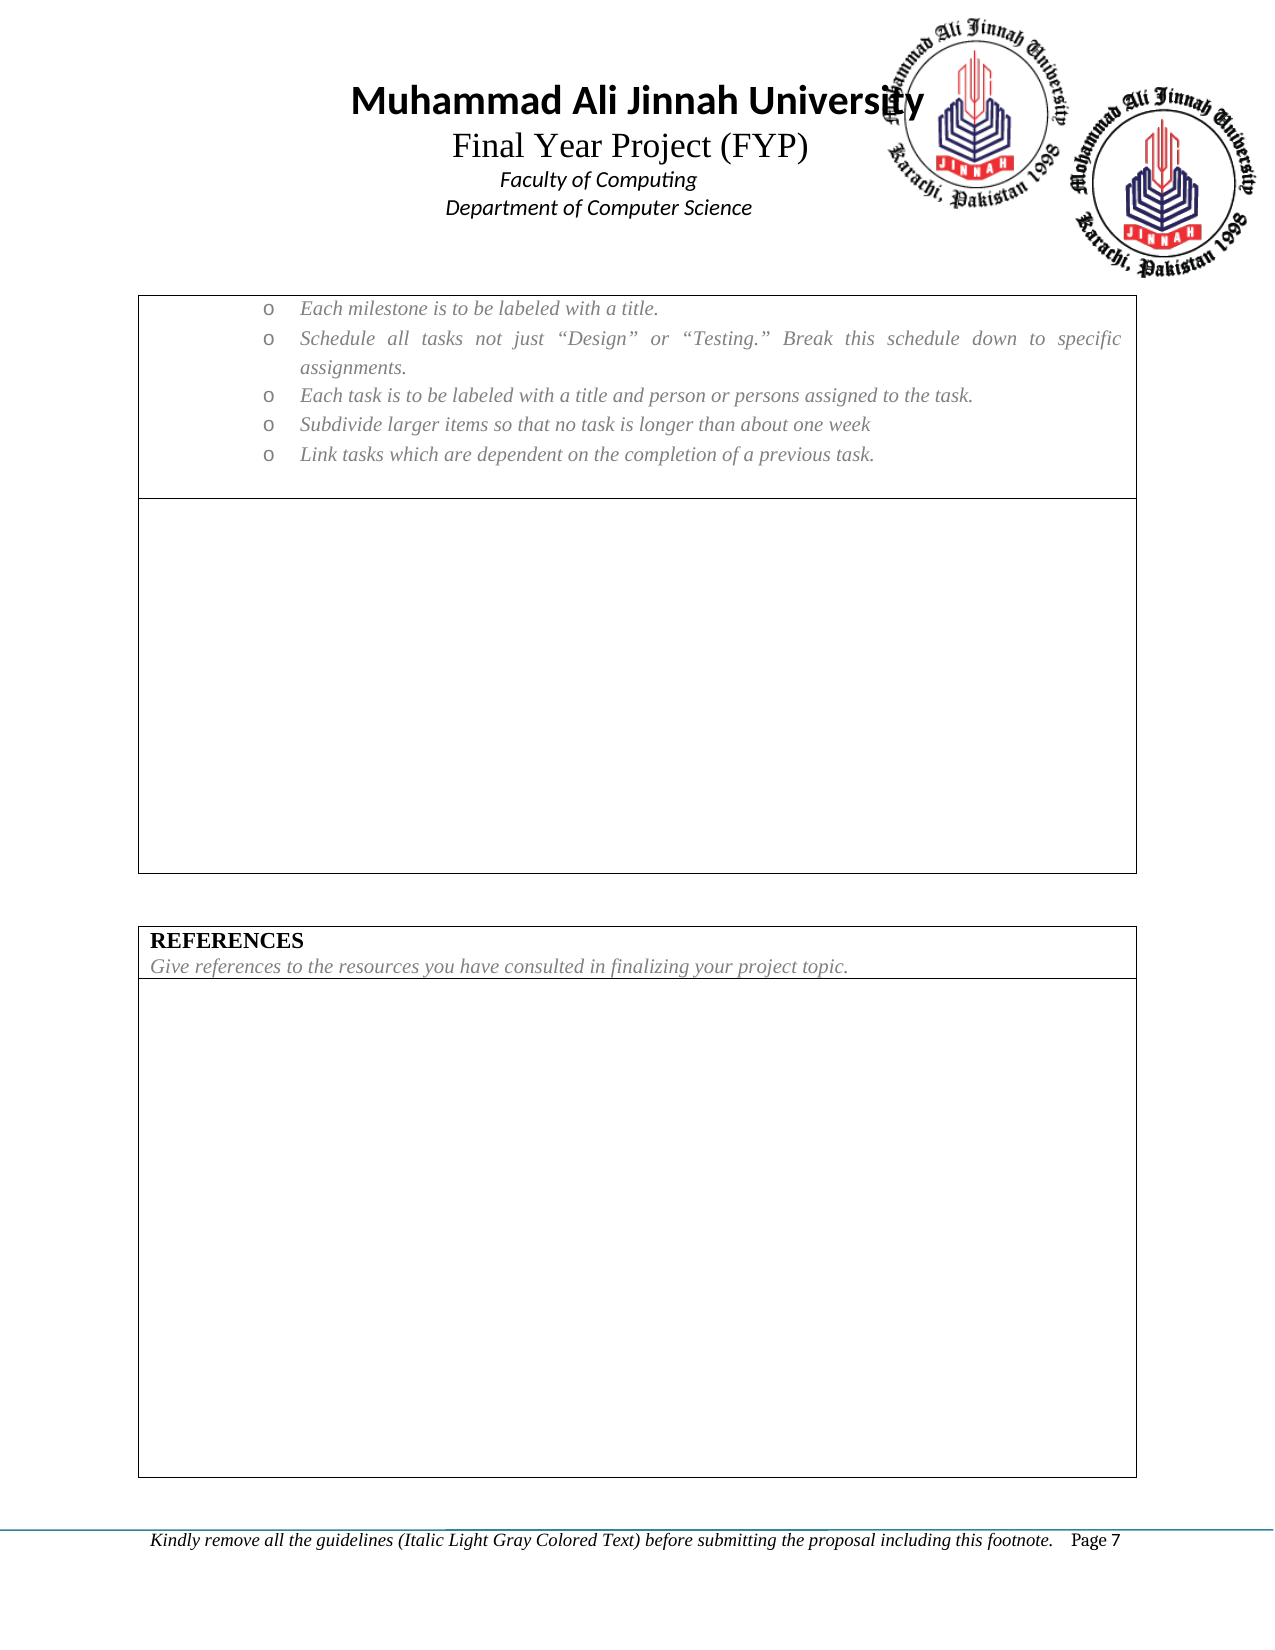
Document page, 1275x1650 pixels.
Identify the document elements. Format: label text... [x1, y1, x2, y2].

table_cell [139, 499, 1136, 872]
picture [861, 0, 1275, 296]
table_cell [139, 979, 1136, 1477]
table_header REFERENCES Give references to the resources you have consulted in finalizing your project topic. [139, 927, 1136, 978]
